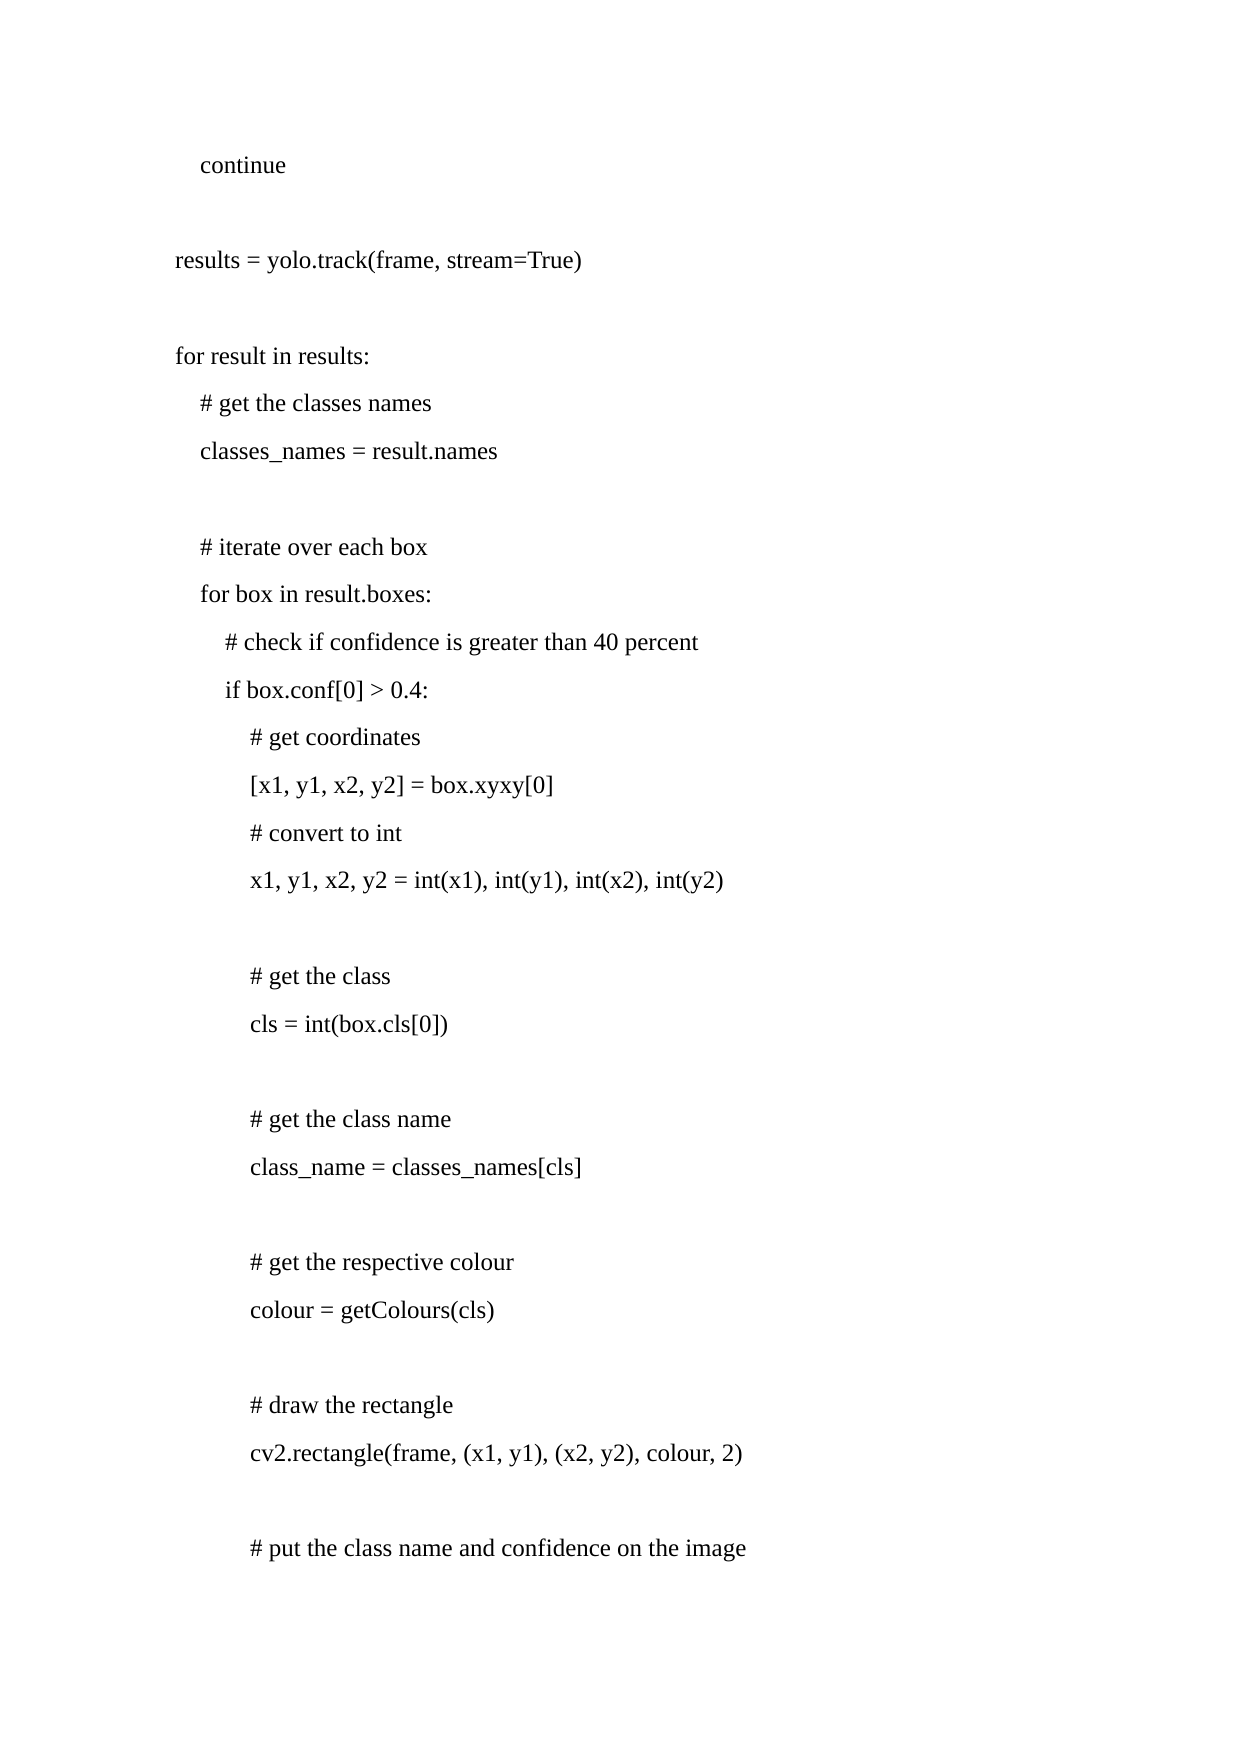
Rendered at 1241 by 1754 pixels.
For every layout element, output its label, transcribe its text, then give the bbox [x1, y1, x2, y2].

text if box.conf[0] > 0.4: [150, 675, 1090, 703]
text classes_names = result.names [150, 436, 1090, 465]
text # get the class [150, 961, 1090, 990]
text cv2.rectangle(frame, (x1, y1), (x2, y2), colour, 2) [150, 1438, 1090, 1467]
text [x1, y1, x2, y2] = box.xyxy[0] [150, 770, 1090, 799]
text continue [150, 150, 1090, 179]
text for box in result.boxes: [150, 579, 1090, 608]
text # convert to int [150, 818, 1090, 847]
text # get the classes names [150, 388, 1090, 417]
text results = yolo.track(frame, stream=True) [150, 245, 1090, 274]
text x1, y1, x2, y2 = int(x1), int(y1), int(x2), int(y2) [150, 866, 1090, 894]
text # iterate over each box [150, 532, 1090, 560]
text for result in results: [150, 341, 1090, 369]
text cls = int(box.cls[0]) [150, 1009, 1090, 1037]
text # get the respective colour [150, 1247, 1090, 1276]
text colour = getColours(cls) [150, 1295, 1090, 1324]
text # draw the rectangle [150, 1390, 1090, 1419]
text # get the class name [150, 1104, 1090, 1133]
text class_name = classes_names[cls] [150, 1152, 1090, 1181]
text # get coordinates [150, 722, 1090, 751]
text # check if confidence is greater than 40 percent [150, 627, 1090, 656]
text # put the class name and confidence on the image [150, 1533, 1090, 1562]
